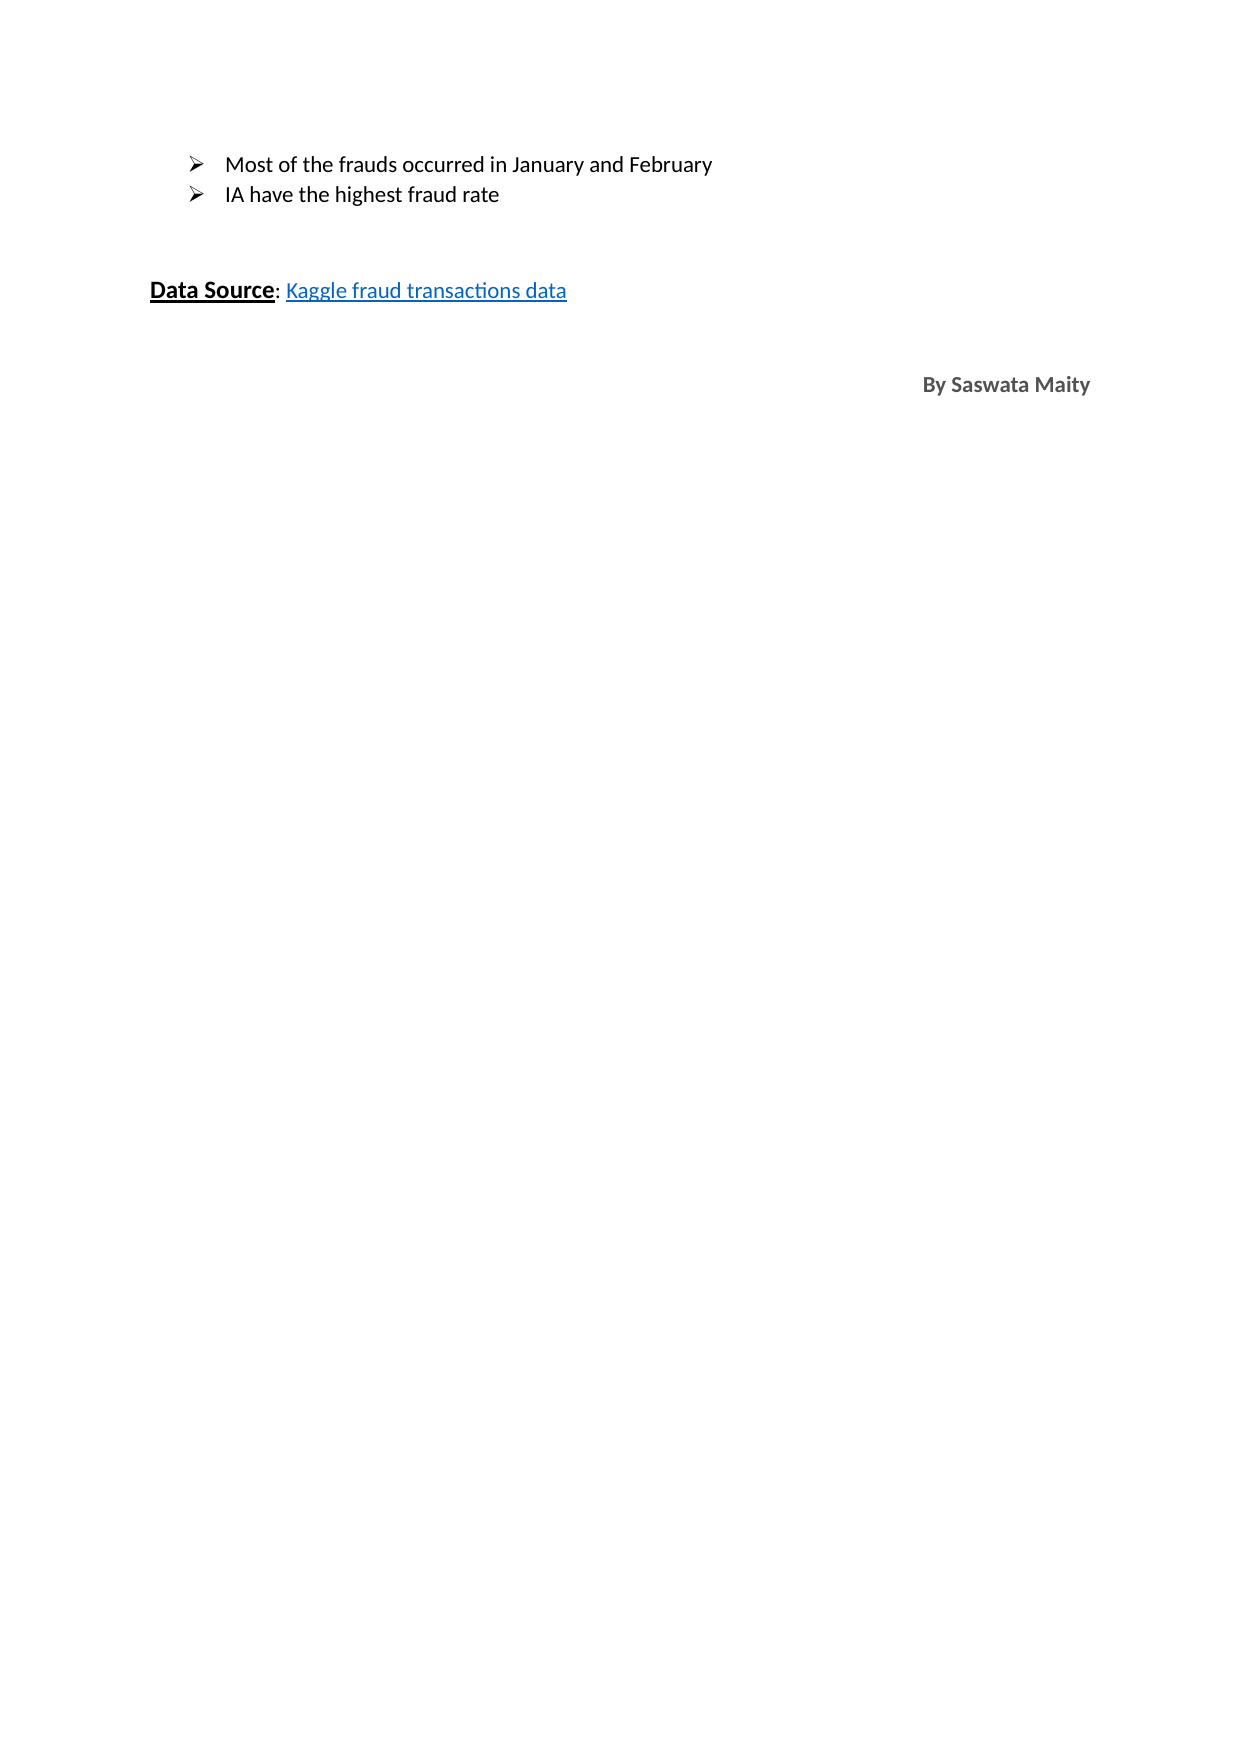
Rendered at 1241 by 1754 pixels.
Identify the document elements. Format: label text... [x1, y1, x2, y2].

text Data Source: Kaggle fraud transactions data [150, 274, 1090, 304]
list IA have the highest fraud rate [187, 180, 1090, 208]
text By Saswata Maity [150, 370, 1090, 398]
list Most of the frauds occurred in January and February [187, 150, 1090, 178]
